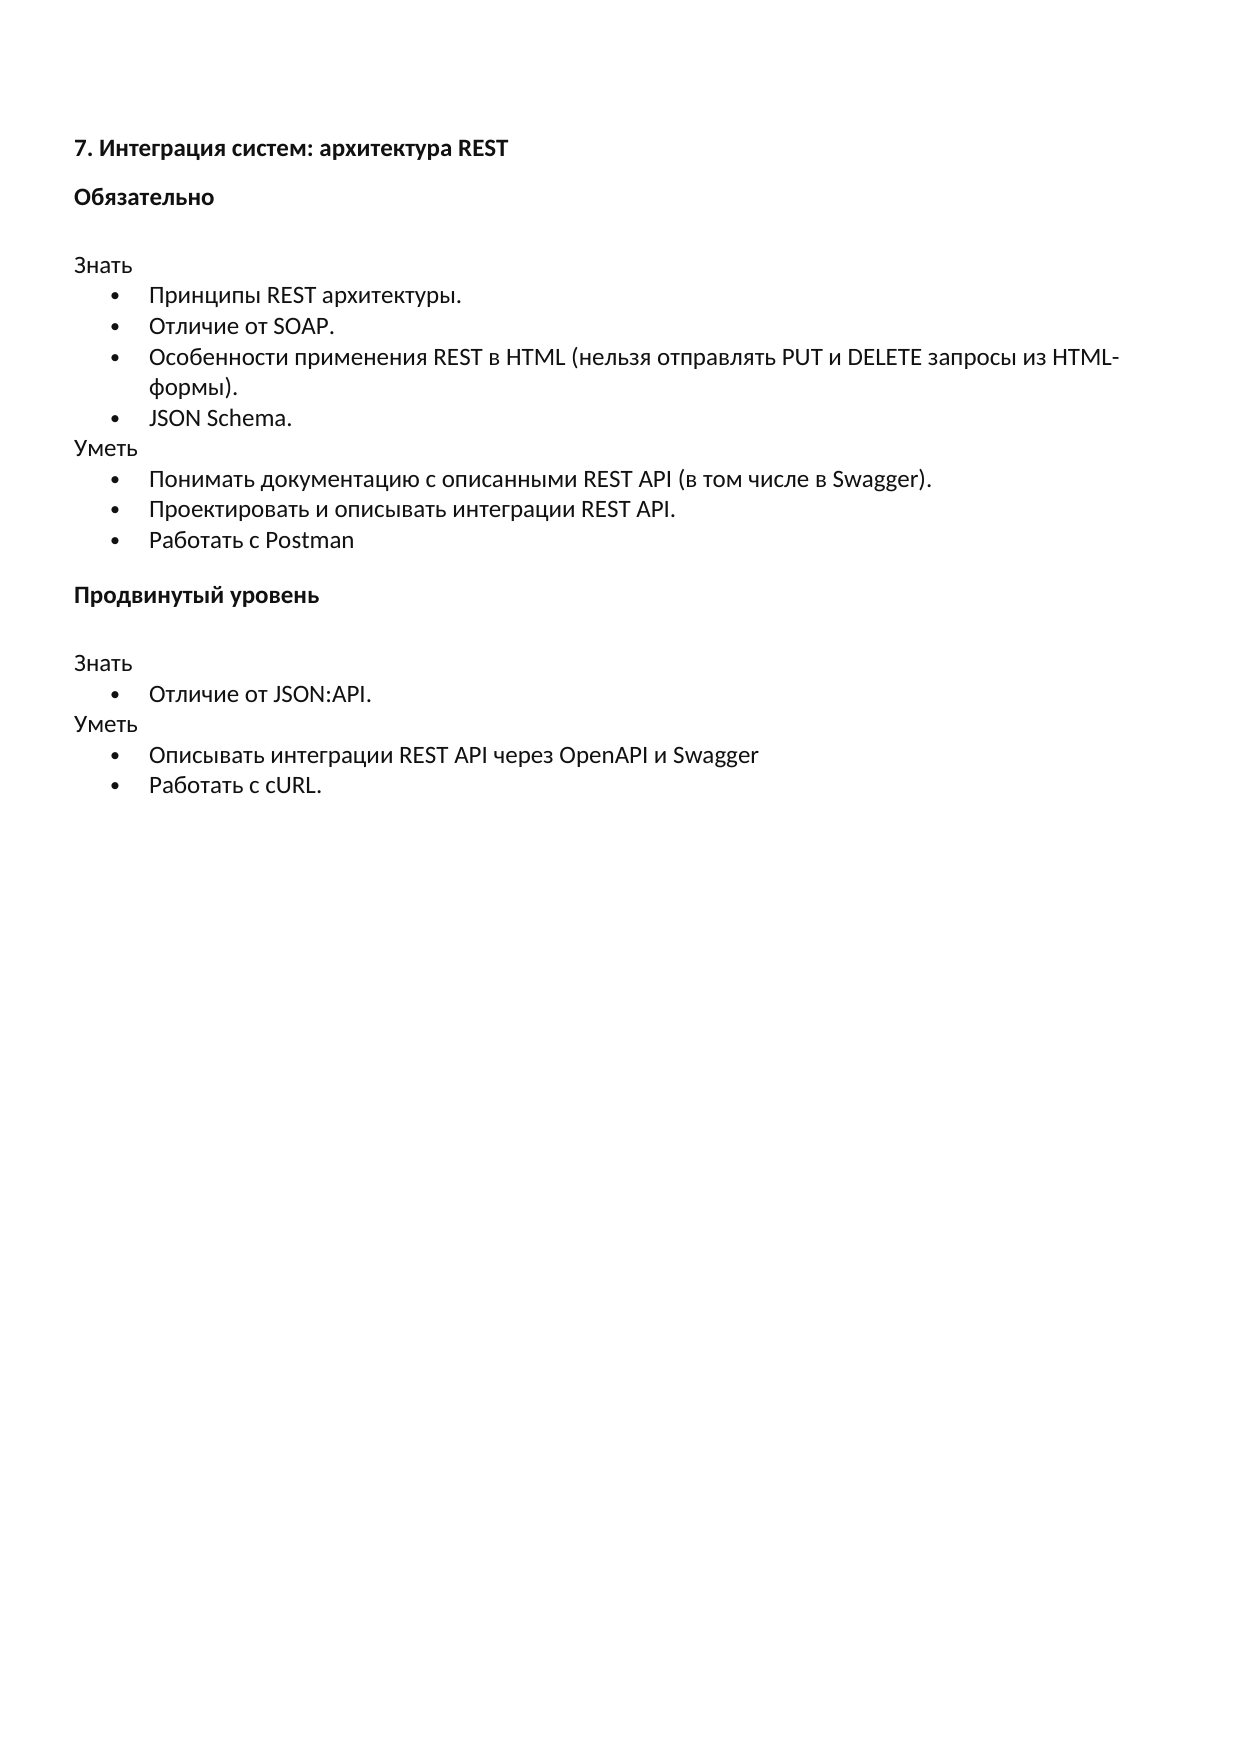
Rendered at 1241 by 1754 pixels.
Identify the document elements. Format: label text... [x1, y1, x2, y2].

text Продвинутый уровень [74, 579, 1181, 610]
list Принципы REST архитектуры. [111, 280, 1181, 310]
list JSON Schema. [111, 402, 1181, 432]
list Работать с Postman [111, 524, 1181, 554]
list Отличие от JSON:API. [111, 678, 1181, 708]
text Уметь [74, 432, 1181, 463]
text Обязательно [74, 181, 1181, 212]
list Работать с cURL. [111, 769, 1181, 800]
list Описывать интеграции REST API через OpenAPI и Swagger [111, 739, 1181, 769]
text Знать [74, 249, 1181, 280]
text Знать [74, 647, 1181, 678]
text 7. Интеграция систем: архитектура REST [74, 132, 1181, 162]
list Понимать документацию с описанными REST API (в том числе в Swagger). [111, 463, 1181, 493]
list Особенности применения REST в HTML (нельзя отправлять PUT и DELETE запросы из HTML-формы). [111, 341, 1181, 402]
text Уметь [74, 708, 1181, 739]
list Проектировать и описывать интеграции REST API. [111, 493, 1181, 524]
list Отличие от SOAP. [111, 310, 1181, 341]
